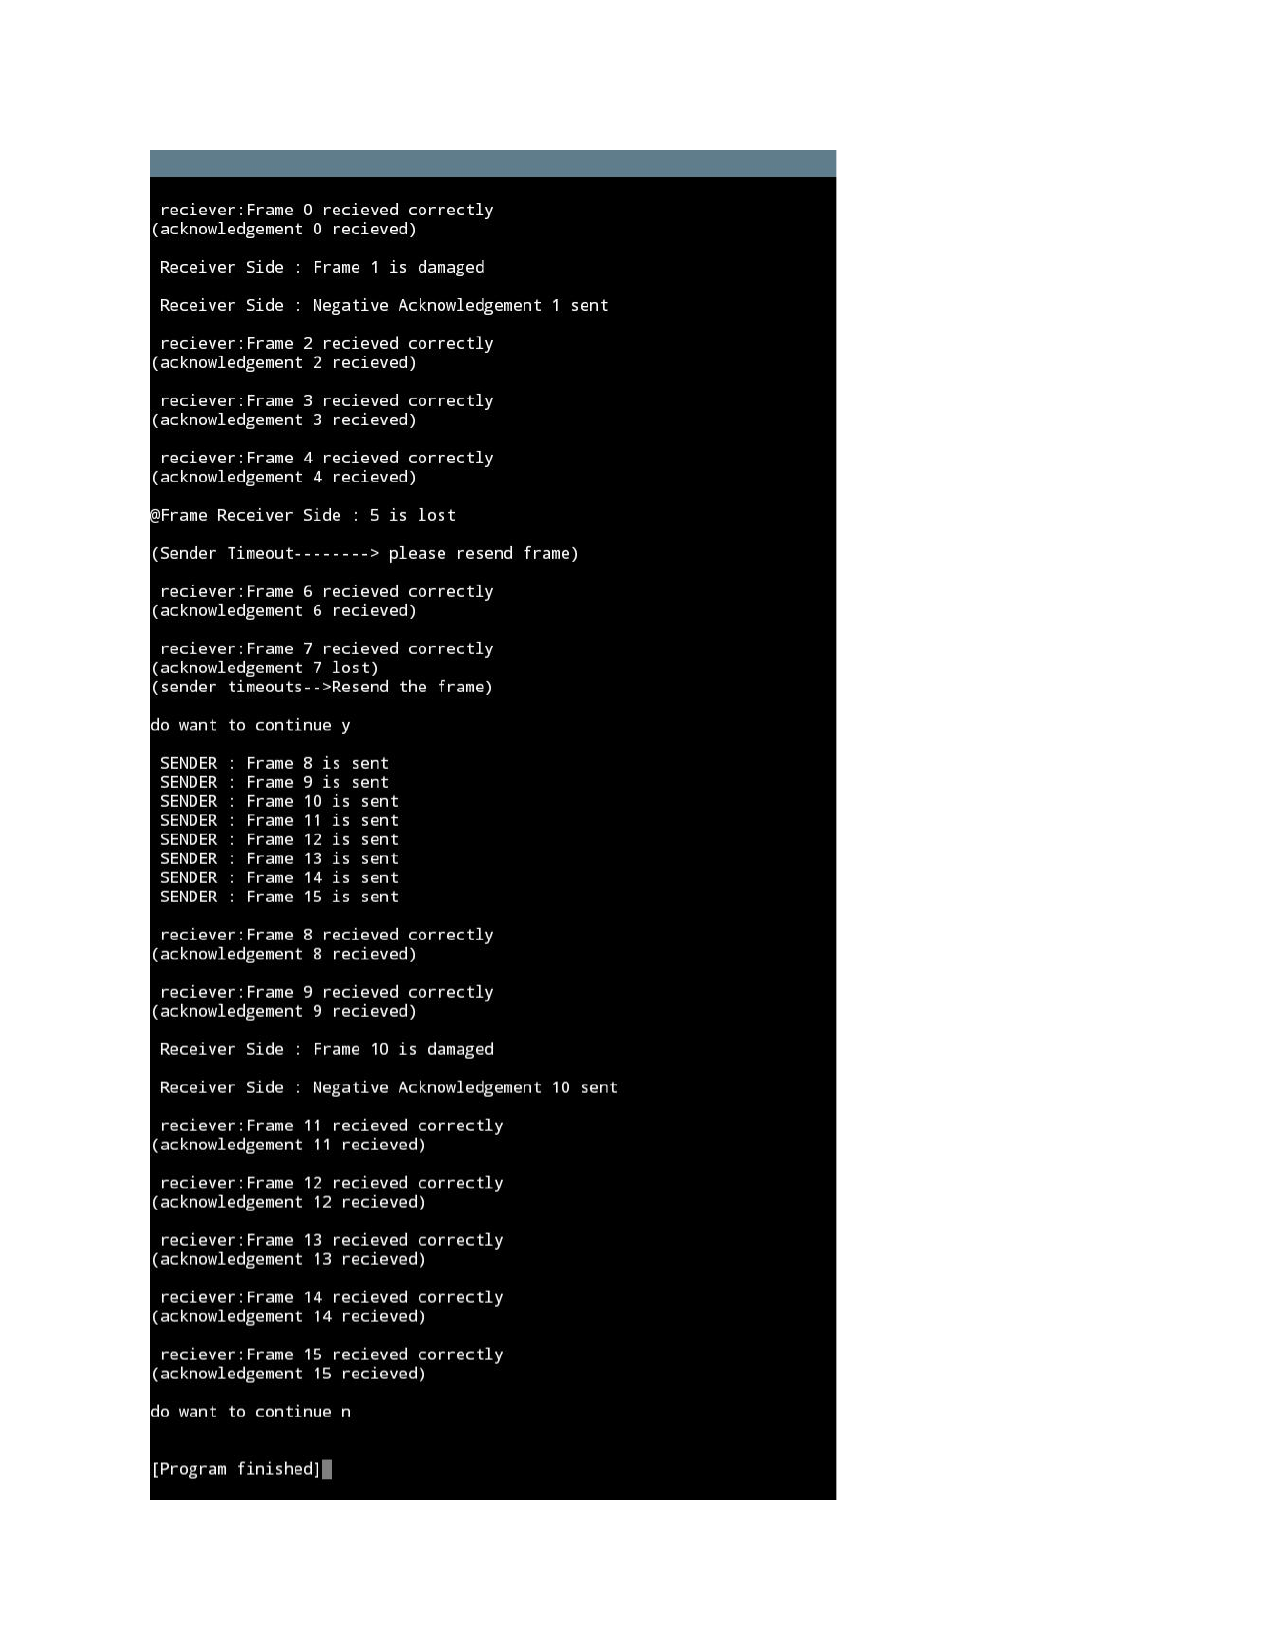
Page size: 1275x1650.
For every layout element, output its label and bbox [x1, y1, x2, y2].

picture [150, 150, 837, 1500]
